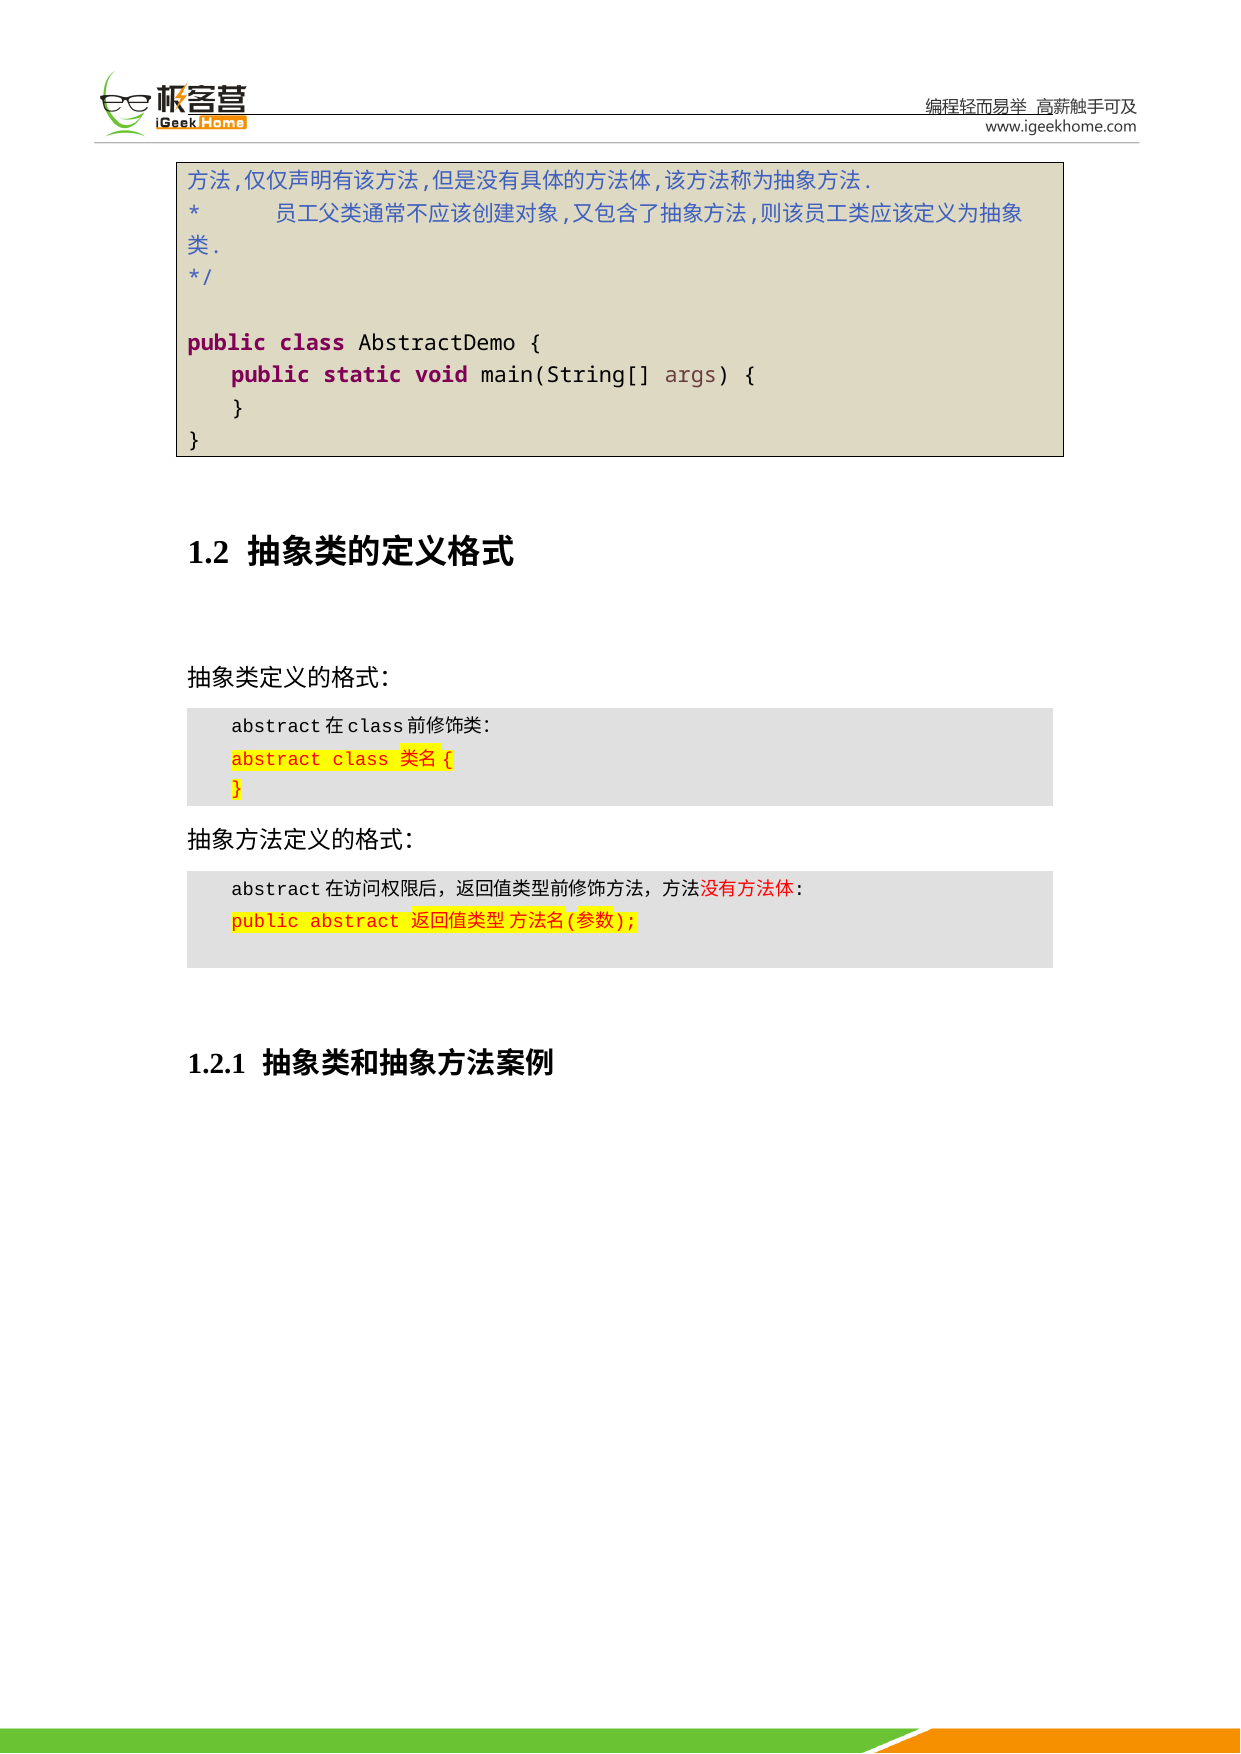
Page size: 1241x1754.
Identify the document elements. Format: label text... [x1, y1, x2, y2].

text abstract class 类名 { [187, 741, 1053, 773]
picture [0, 1690, 1241, 1753]
picture [0, 1, 1241, 151]
text } [187, 773, 1053, 806]
text public abstract 返回值类型 方法名(参数); [187, 903, 1053, 936]
subtitle 抽象类和抽象方法案例 [187, 1028, 1053, 1093]
text 抽象类定义的格式： [187, 643, 1053, 708]
text abstract在class前修饰类： [187, 708, 1053, 741]
subtitle 抽象类的定义格式 [187, 516, 1053, 581]
text 抽象方法定义的格式： [187, 806, 1053, 871]
text abstract在访问权限后，返回值类型前修饰方法，方法没有方法体: [187, 871, 1053, 903]
